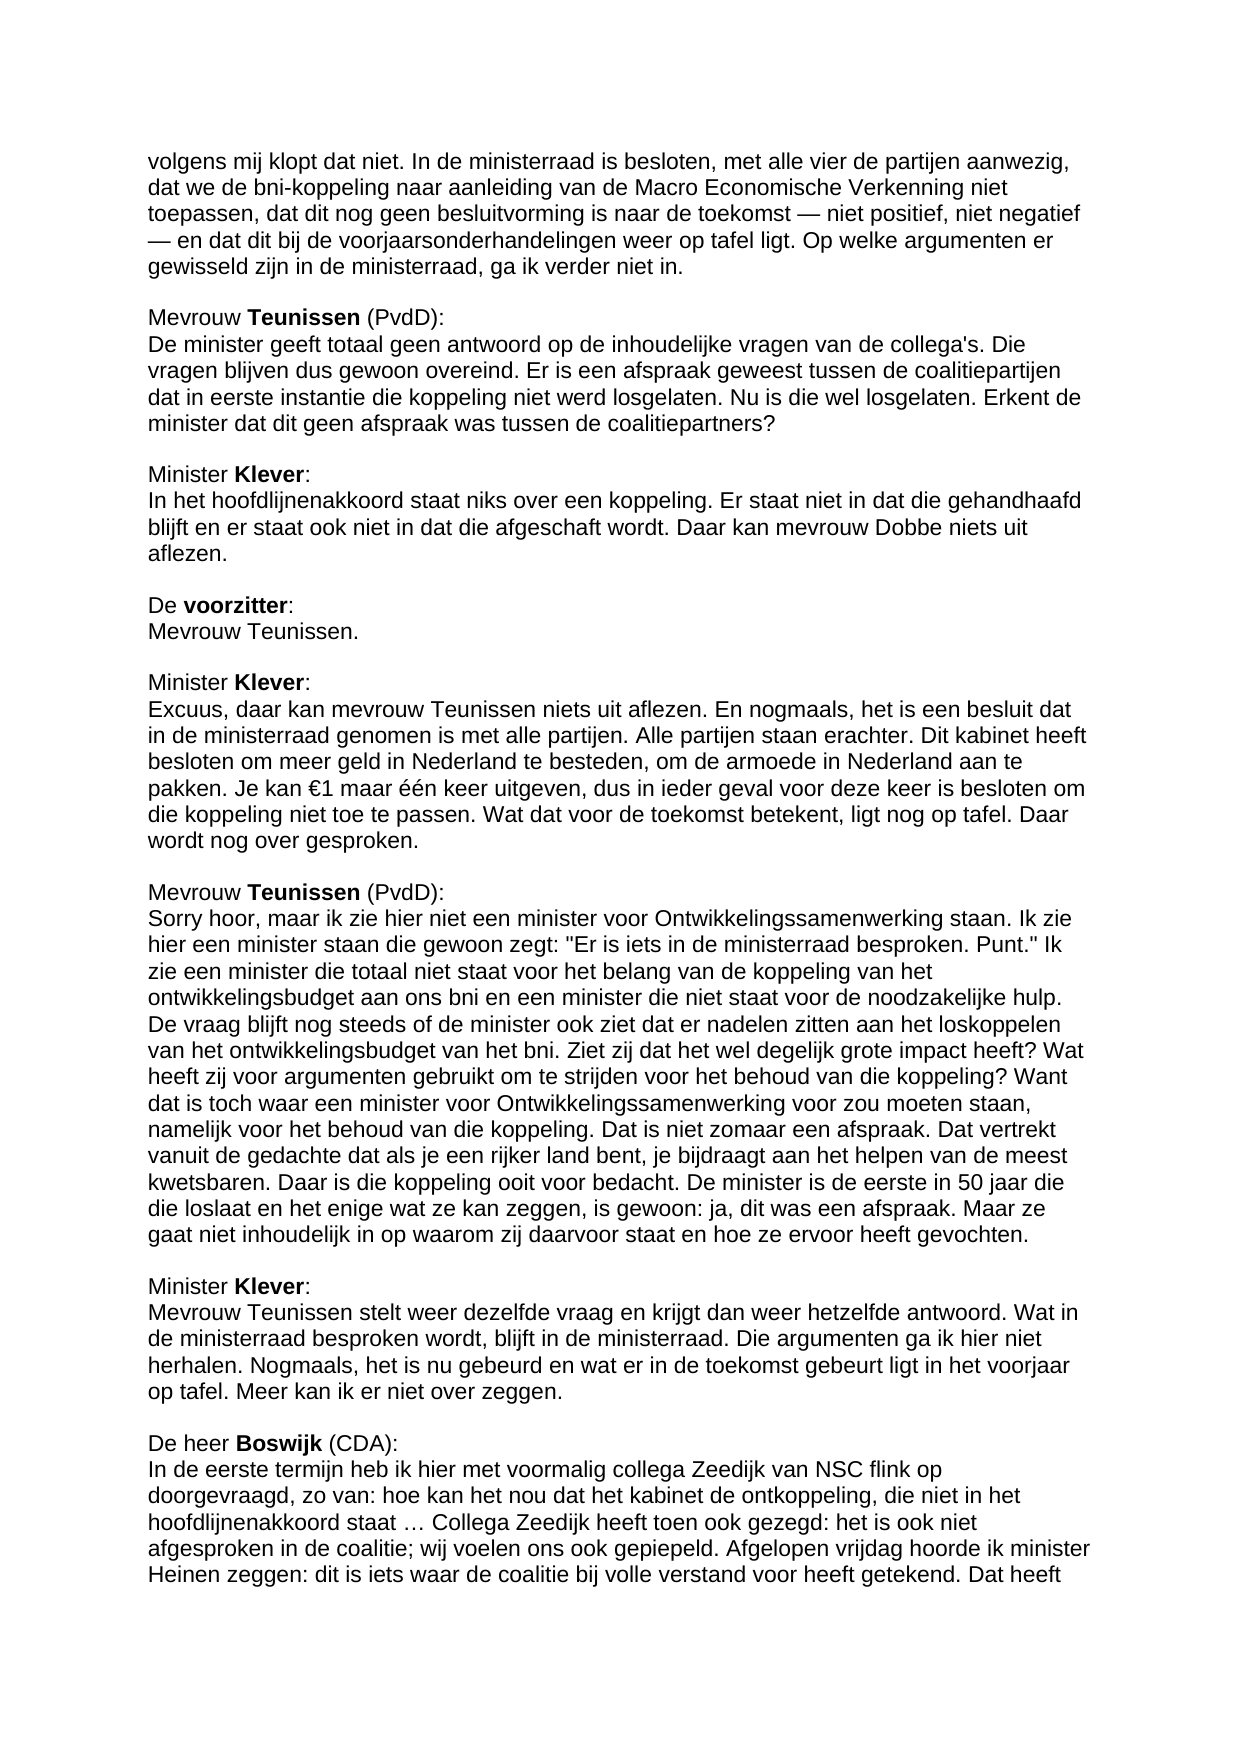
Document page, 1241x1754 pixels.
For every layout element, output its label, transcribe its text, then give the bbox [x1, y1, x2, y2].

text De voorzitter: Mevrouw Teunissen. [148, 592, 1093, 644]
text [148, 1429, 1093, 1588]
text Minister Klever: Excuus, daar kan mevrouw Teunissen niets uit aflezen. En nogmaals, het is een besluit dat in de ministerraad genomen is met alle partijen. Alle partijen staan erachter. Dit kabinet heeft besloten om meer geld in Nederland te besteden, om de armoede in Nederland aan te pakken. Je kan €1 maar één keer uitgeven, dus in ieder geval voor deze keer is besloten om die koppeling niet toe te passen. Wat dat voor de toekomst betekent, ligt nog op tafel. Daar wordt nog over gesproken. [148, 669, 1093, 854]
text Minister Klever: Mevrouw Teunissen stelt weer dezelfde vraag en krijgt dan weer hetzelfde antwoord. Wat in de ministerraad besproken wordt, blijft in de ministerraad. Die argumenten ga ik hier niet herhalen. Nogmaals, het is nu gebeurd en wat er in de toekomst gebeurt ligt in het voorjaar op tafel. Meer kan ik er niet over zeggen. [148, 1273, 1093, 1404]
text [148, 148, 1093, 279]
text Minister Klever: In het hoofdlijnenakkoord staat niks over een koppeling. Er staat niet in dat die gehandhaafd blijft en er staat ook niet in dat die afgeschaft wordt. Daar kan mevrouw Dobbe niets uit aflezen. [148, 461, 1093, 567]
text Mevrouw Teunissen (PvdD): De minister geeft totaal geen antwoord op de inhoudelijke vragen van de collega's. Die vragen blijven dus gewoon overeind. Er is een afspraak geweest tussen de coalitiepartijen dat in eerste instantie die koppeling niet werd losgelaten. Nu is die wel losgelaten. Erkent de minister dat dit geen afspraak was tussen de coalitiepartners? [148, 304, 1093, 436]
text Mevrouw Teunissen (PvdD): Sorry hoor, maar ik zie hier niet een minister voor Ontwikkelingssamenwerking staan. Ik zie hier een minister staan die gewoon zegt: "Er is iets in de ministerraad besproken. Punt." Ik zie een minister die totaal niet staat voor het belang van de koppeling van het ontwikkelingsbudget aan ons bni en een minister die niet staat voor de noodzakelijke hulp. De vraag blijft nog steeds of de minister ook ziet dat er nadelen zitten aan het loskoppelen van het ontwikkelingsbudget van het bni. Ziet zij dat het wel degelijk grote impact heeft? Wat heeft zij voor argumenten gebruikt om te strijden voor het behoud van die koppeling? Want dat is toch waar een minister voor Ontwikkelingssamenwerking voor zou moeten staan, namelijk voor het behoud van die koppeling. Dat is niet zomaar een afspraak. Dat vertrekt vanuit de gedachte dat als je een rijker land bent, je bijdraagt aan het helpen van de meest kwetsbaren. Daar is die koppeling ooit voor bedacht. De minister is de eerste in 50 jaar die die loslaat en het enige wat ze kan zeggen, is gewoon: ja, dit was een afspraak. Maar ze gaat niet inhoudelijk in op waarom zij daarvoor staat en hoe ze ervoor heeft gevochten. [148, 879, 1093, 1248]
